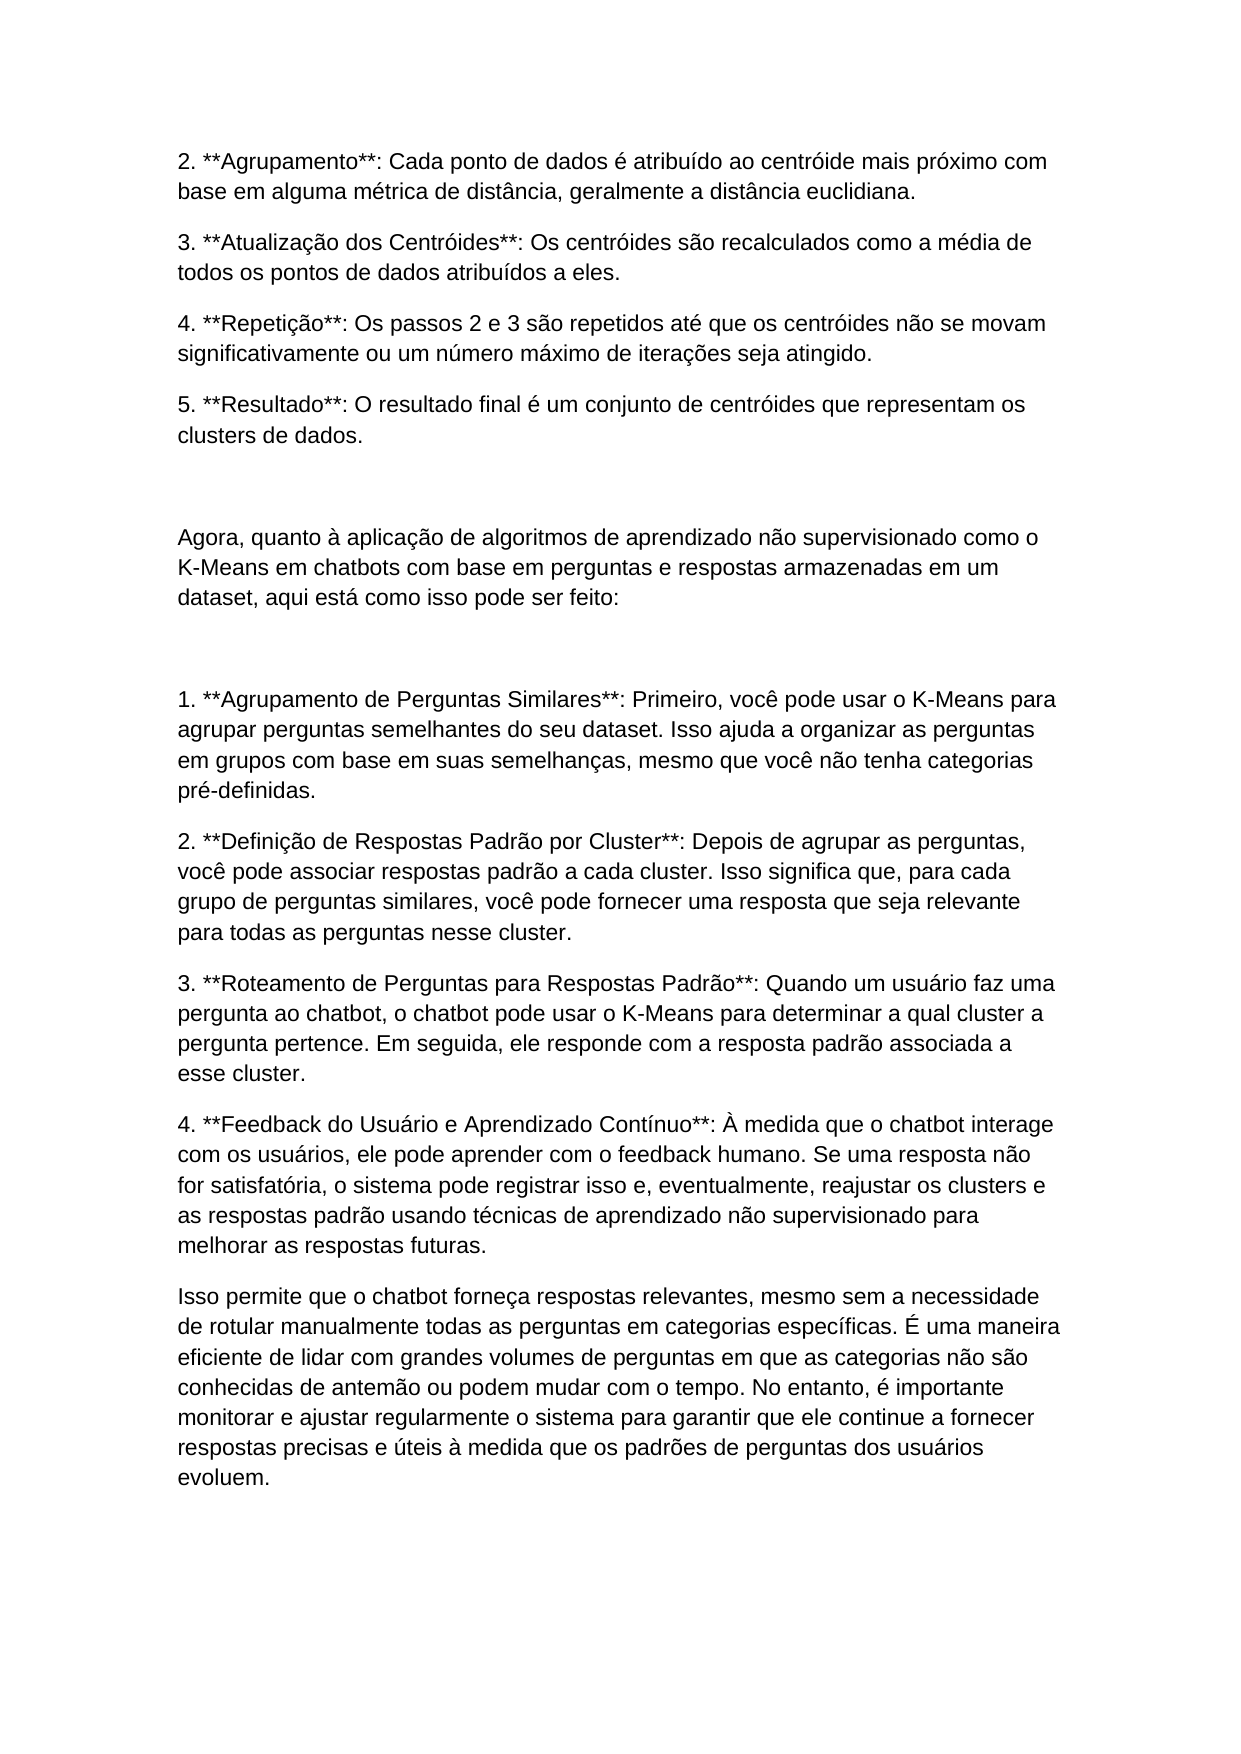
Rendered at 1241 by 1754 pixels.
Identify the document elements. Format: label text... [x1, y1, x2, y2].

text 1. **Agrupamento de Perguntas Similares**: Primeiro, você pode usar o K-Means para agrupar perguntas semelhantes do seu dataset. Isso ajuda a organizar as perguntas em grupos com base em suas semelhanças, mesmo que você não tenha categorias pré-definidas. [177, 686, 1063, 803]
text 2. **Definição de Respostas Padrão por Cluster**: Depois de agrupar as perguntas, você pode associar respostas padrão a cada cluster. Isso significa que, para cada grupo de perguntas similares, você pode fornecer uma resposta que seja relevante para todas as perguntas nesse cluster. [177, 828, 1063, 945]
text 4. **Feedback do Usuário e Aprendizado Contínuo**: À medida que o chatbot interage com os usuários, ele pode aprender com o feedback humano. Se uma resposta não for satisfatória, o sistema pode registrar isso e, eventualmente, reajustar os clusters e as respostas padrão usando técnicas de aprendizado não supervisionado para melhorar as respostas futuras. [177, 1111, 1063, 1258]
text 4. **Repetição**: Os passos 2 e 3 são repetidos até que os centróides não se movam significativamente ou um número máximo de iterações seja atingido. [177, 310, 1063, 367]
text 3. **Roteamento de Perguntas para Respostas Padrão**: Quando um usuário faz uma pergunta ao chatbot, o chatbot pode usar o K-Means para determinar a qual cluster a pergunta pertence. Em seguida, ele responde com a resposta padrão associada a esse cluster. [177, 969, 1063, 1086]
text 2. **Agrupamento**: Cada ponto de dados é atribuído ao centróide mais próximo com base em alguma métrica de distância, geralmente a distância euclidiana. [177, 148, 1063, 204]
text 3. **Atualização dos Centróides**: Os centróides são recalculados como a média de todos os pontos de dados atribuídos a eles. [177, 229, 1063, 285]
text 5. **Resultado**: O resultado final é um conjunto de centróides que representam os clusters de dados. [177, 391, 1063, 448]
text Agora, quanto à aplicação de algoritmos de aprendizado não supervisionado como o K-Means em chatbots com base em perguntas e respostas armazenadas em um dataset, aqui está como isso pode ser feito: [177, 524, 1063, 610]
text Isso permite que o chatbot forneça respostas relevantes, mesmo sem a necessidade de rotular manualmente todas as perguntas em categorias específicas. É uma maneira eficiente de lidar com grandes volumes de perguntas em que as categorias não são conhecidas de antemão ou podem mudar com o tempo. No entanto, é importante monitorar e ajustar regularmente o sistema para garantir que ele continue a fornecer respostas precisas e úteis à medida que os padrões de perguntas dos usuários evoluem. [177, 1283, 1063, 1491]
